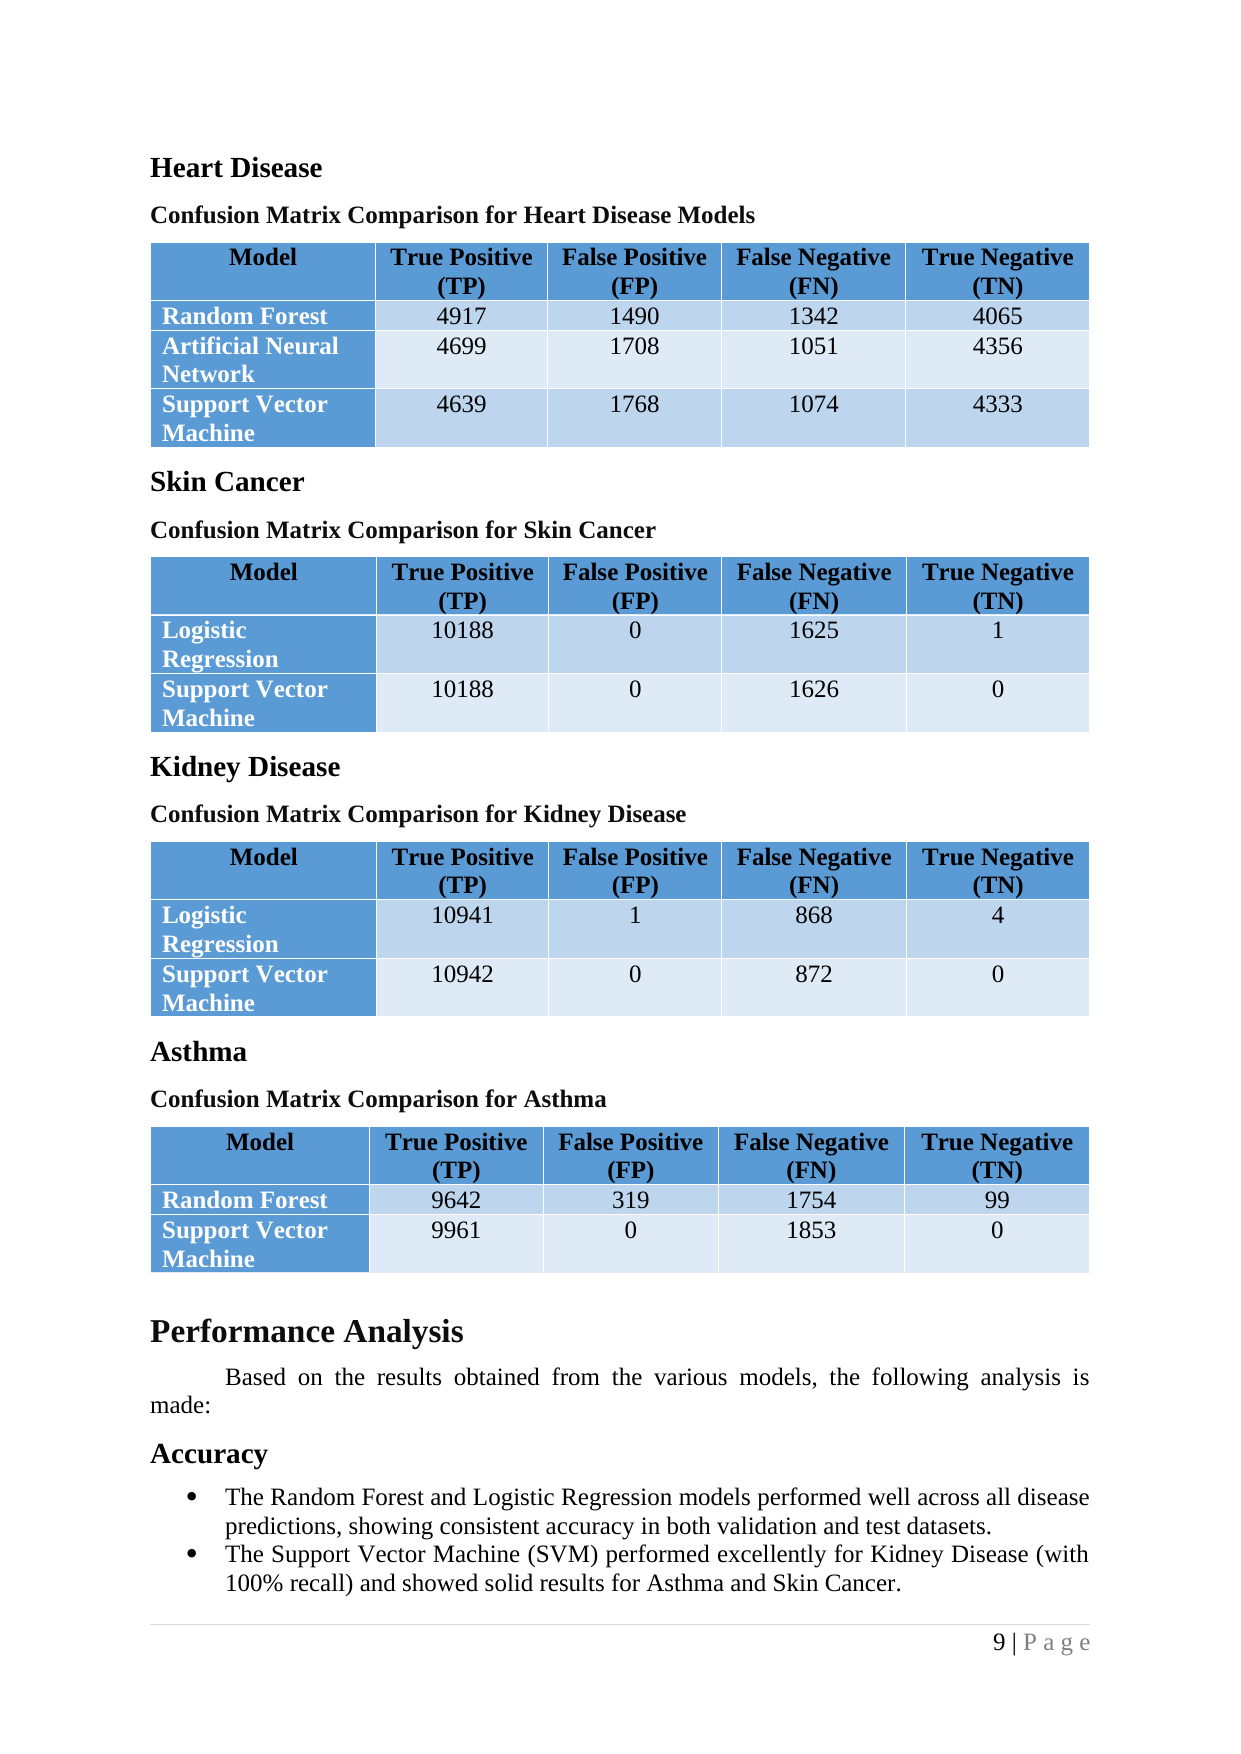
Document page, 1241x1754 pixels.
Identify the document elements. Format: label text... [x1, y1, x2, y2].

table_cell 4699 [376, 331, 547, 388]
table_cell 319 [544, 1185, 718, 1214]
table_cell Support Vector Machine [151, 959, 376, 1016]
table_cell Artificial Neural Network [151, 331, 375, 388]
table_cell 1 [907, 616, 1089, 673]
table_cell 4065 [906, 301, 1089, 330]
subtitle Confusion Matrix Comparison for Asthma [150, 1084, 1090, 1113]
table_header True Positive (TP) [377, 557, 548, 614]
subtitle Asthma [150, 1034, 1090, 1068]
subtitle Kidney Disease [150, 749, 1090, 783]
subtitle Accuracy [150, 1436, 1090, 1469]
table_cell 10188 [377, 616, 548, 673]
table_header True Positive (TP) [370, 1127, 543, 1184]
table_header False Negative (FN) [719, 1127, 904, 1184]
table_cell Support Vector Machine [151, 389, 375, 447]
table_cell Random Forest [151, 301, 375, 330]
table_header Model [151, 557, 376, 614]
table_cell 1754 [719, 1185, 904, 1214]
table_cell 1626 [722, 674, 906, 732]
table_header False Positive (FP) [548, 243, 721, 300]
table_cell 10188 [377, 674, 548, 732]
table_cell 0 [549, 959, 721, 1016]
table_cell 4356 [906, 331, 1089, 388]
table_header True Negative (TN) [906, 243, 1089, 300]
subtitle Heart Disease [150, 150, 1090, 183]
table_header False Negative (FN) [722, 842, 906, 899]
table_cell 0 [549, 616, 721, 673]
table_cell Support Vector Machine [151, 1215, 369, 1272]
subtitle Confusion Matrix Comparison for Skin Cancer [150, 515, 1090, 543]
table_cell Logistic Regression [151, 900, 376, 958]
table_cell 1768 [548, 389, 721, 447]
table_cell 868 [722, 900, 906, 958]
table_header True Negative (TN) [905, 1127, 1089, 1184]
subtitle Skin Cancer [150, 464, 1090, 498]
table_cell Random Forest [151, 1185, 369, 1214]
table_cell 0 [907, 674, 1089, 732]
table_cell 4639 [376, 389, 547, 447]
table_header True Positive (TP) [376, 243, 547, 300]
table_cell 1708 [548, 331, 721, 388]
table_cell Support Vector Machine [151, 674, 376, 732]
table_cell 0 [905, 1215, 1089, 1272]
table_cell 0 [544, 1215, 718, 1272]
table_cell 9961 [370, 1215, 543, 1272]
table_cell 99 [905, 1185, 1089, 1214]
subtitle Performance Analysis [150, 1311, 1090, 1349]
list The Support Vector Machine (SVM) performed excellently for Kidney Disease (with 100% recall) and showed solid results for Asthma and Skin Cancer. [187, 1539, 1090, 1597]
table_cell 1 [549, 900, 721, 958]
table_cell 1490 [548, 301, 721, 330]
table_cell 10942 [377, 959, 548, 1016]
table_header Model [151, 842, 376, 899]
table_cell 0 [907, 959, 1089, 1016]
table_header False Negative (FN) [722, 243, 905, 300]
table_header Model [151, 243, 375, 300]
text Based on the results obtained from the various models, the following analysis is made: [150, 1362, 1090, 1419]
subtitle Confusion Matrix Comparison for Heart Disease Models [150, 200, 1090, 229]
table_header True Negative (TN) [907, 842, 1089, 899]
list The Random Forest and Logistic Regression models performed well across all disease predictions, showing consistent accuracy in both validation and test datasets. [187, 1482, 1090, 1539]
table_cell 4333 [906, 389, 1089, 447]
table_cell 0 [549, 674, 721, 732]
table_header False Positive (FP) [549, 842, 721, 899]
table_cell 872 [722, 959, 906, 1016]
table_cell 4 [907, 900, 1089, 958]
table_cell 4917 [376, 301, 547, 330]
table_header Model [151, 1127, 369, 1184]
table_header False Positive (FP) [544, 1127, 718, 1184]
table_header True Positive (TP) [377, 842, 548, 899]
table_cell 1074 [722, 389, 905, 447]
table_cell 1625 [722, 616, 906, 673]
table_header True Negative (TN) [907, 557, 1089, 614]
table_cell 1853 [719, 1215, 904, 1272]
table_cell 1051 [722, 331, 905, 388]
table_cell 1342 [722, 301, 905, 330]
table_cell 10941 [377, 900, 548, 958]
table_header False Positive (FP) [549, 557, 721, 614]
table_cell Logistic Regression [151, 616, 376, 673]
table_cell 9642 [370, 1185, 543, 1214]
subtitle Confusion Matrix Comparison for Kidney Disease [150, 799, 1090, 828]
table_header False Negative (FN) [722, 557, 906, 614]
